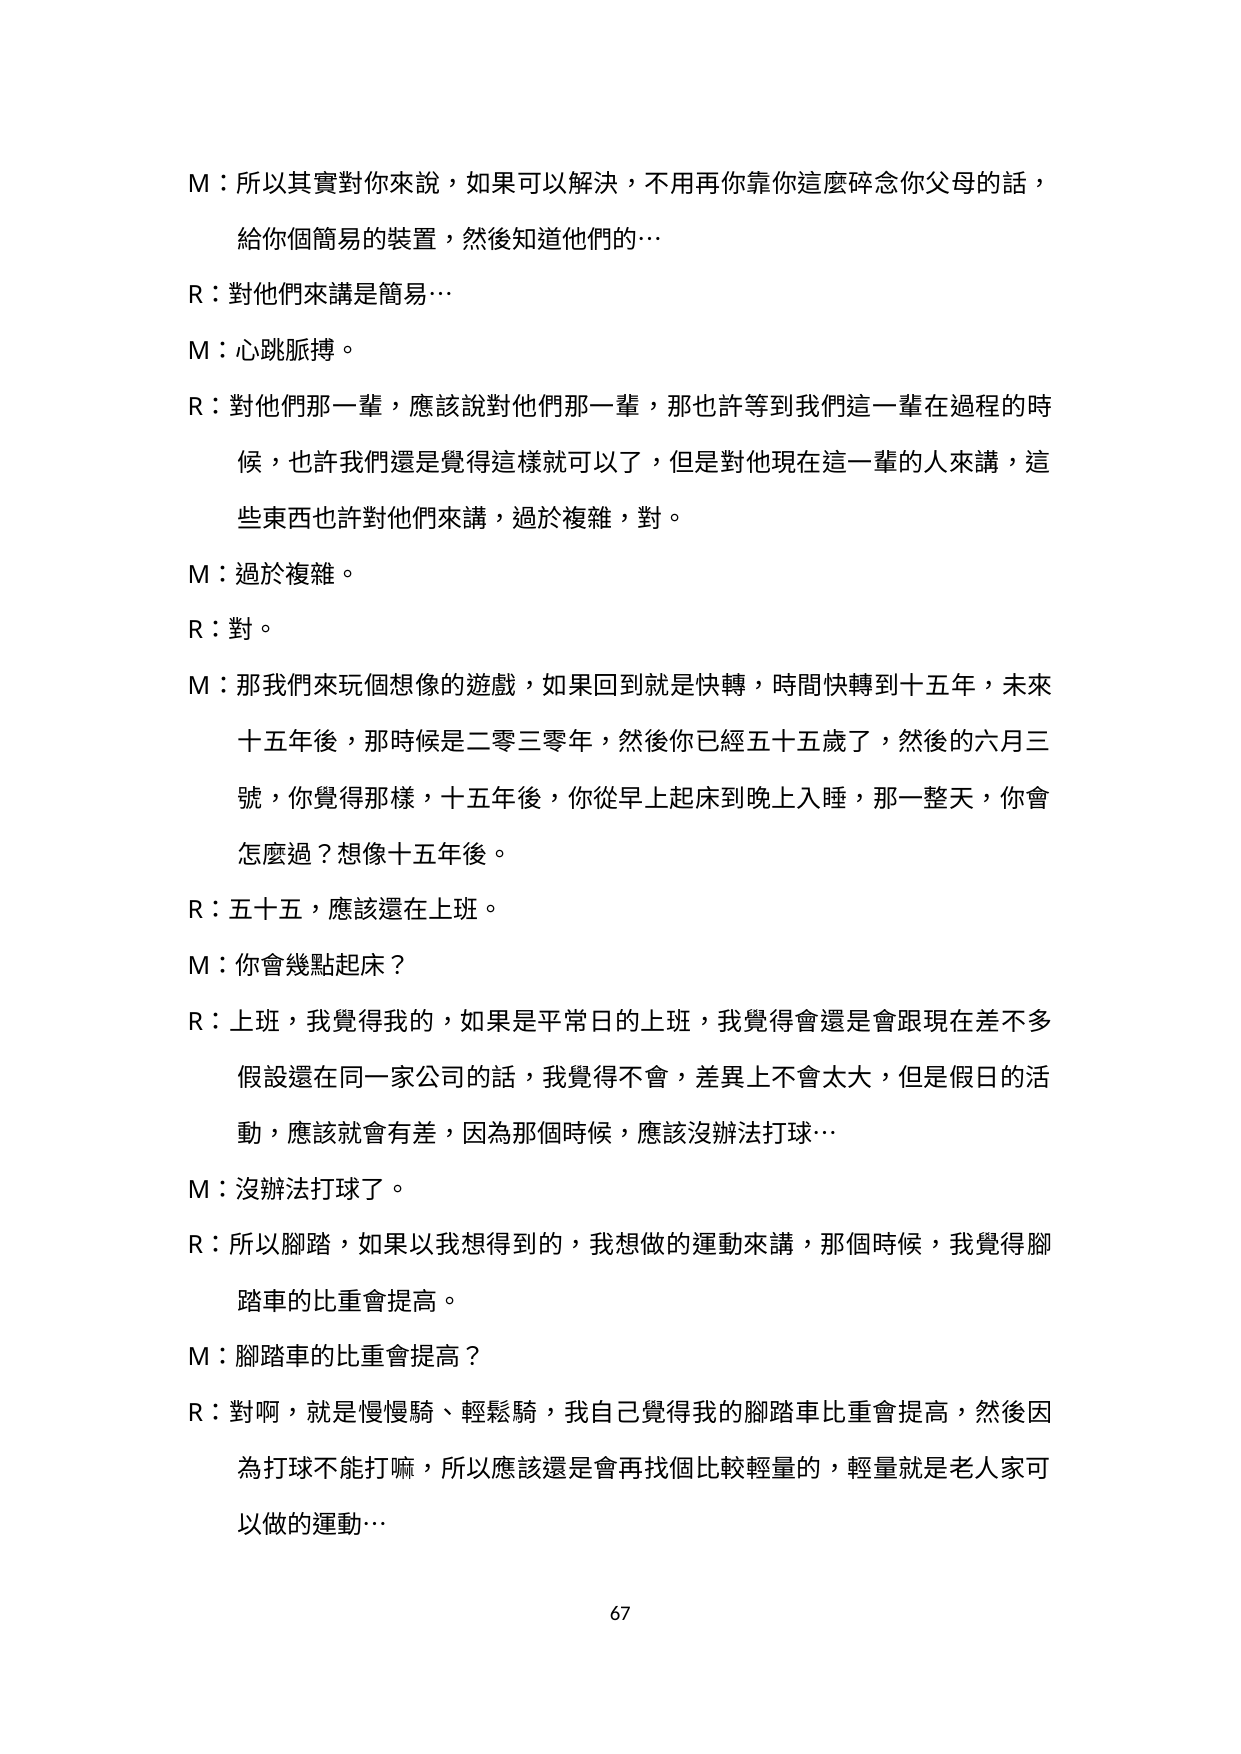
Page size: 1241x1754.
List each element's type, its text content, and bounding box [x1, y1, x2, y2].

text M：沒辦法打球了。 [187, 1169, 1053, 1206]
text R：對他們來講是簡易… [187, 274, 1053, 312]
text M：腳踏車的比重會提高？ [187, 1336, 1053, 1374]
text R：五十五，應該還在上班。 [187, 889, 1053, 927]
text M：那我們來玩個想像的遊戲，如果回到就是快轉，時間快轉到十五年，未來十五年後，那時候是二零三零年，然後你已經五十五歲了，然後的六月三號，你覺得那樣，十五年後，你從早上起床到晚上入睡，那一整天，你會怎麼過？想像十五年後。 [187, 665, 1053, 871]
text M：心跳脈搏。 [187, 330, 1053, 367]
text R：上班，我覺得我的，如果是平常日的上班，我覺得會還是會跟現在差不多，假設還在同一家公司的話，我覺得不會，差異上不會太大，但是假日的活動，應該就會有差，因為那個時候，應該沒辦法打球… [187, 1001, 1053, 1151]
text R：所以腳踏，如果以我想得到的，我想做的運動來講，那個時候，我覺得腳踏車的比重會提高。 [187, 1224, 1053, 1318]
text R：對啊，就是慢慢騎、輕鬆騎，我自己覺得我的腳踏車比重會提高，然後因為打球不能打嘛，所以應該還是會再找個比較輕量的，輕量就是老人家可以做的運動… [187, 1392, 1053, 1542]
text R：對他們那一輩，應該說對他們那一輩，那也許等到我們這一輩在過程的時候，也許我們還是覺得這樣就可以了，但是對他現在這一輩的人來講，這些東西也許對他們來講，過於複雜，對。 [187, 386, 1053, 536]
text M：過於複雜。 [187, 554, 1053, 591]
text M：你會幾點起床？ [187, 945, 1053, 982]
text R：對。 [187, 609, 1053, 647]
text M：所以其實對你來說，如果可以解決，不用再你靠你這麼碎念你父母的話，給你個簡易的裝置，然後知道他們的… [187, 162, 1053, 256]
